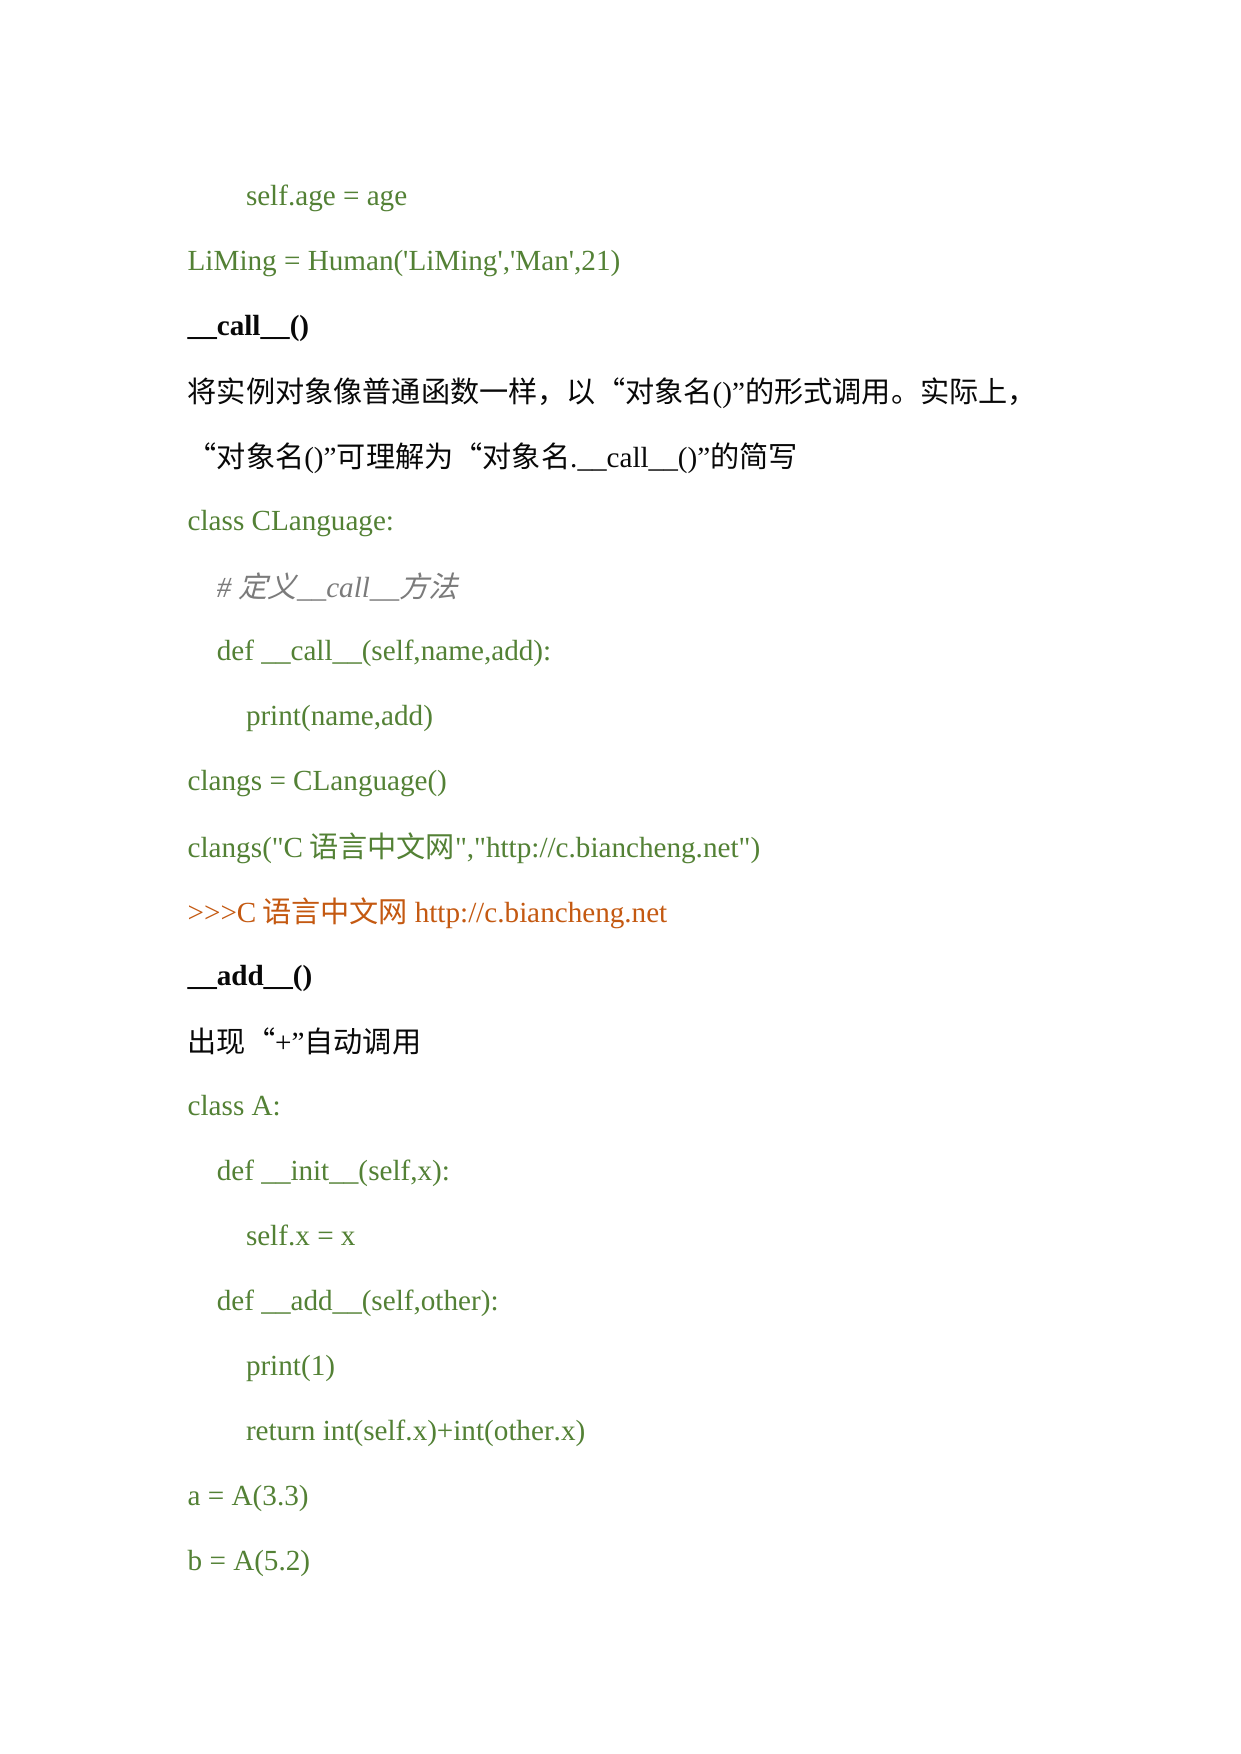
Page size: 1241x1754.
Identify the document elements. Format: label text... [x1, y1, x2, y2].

text __add__() [187, 942, 1053, 1007]
text print(1) return int(self.x)+int(other.x) a = A(3.3) b = A(5.2) print(a,b) print(a+b) [187, 1332, 1053, 1592]
text 将实例对象像普通函数一样，以“对象名()”的形式调用。实际上，“对象名()”可理解为“对象名.__call__()”的简写 [187, 357, 1053, 487]
text class CLanguage: # 定义__call__方法 def __call__(self,name,add): print(name,add) clangs = CLanguage() clangs("C语言中文网","http://c.biancheng.net") [187, 487, 1053, 877]
text >>>C语言中文网 http://c.biancheng.net [187, 877, 1053, 942]
text 出现“+”自动调用 [187, 1007, 1053, 1072]
text class A: def __init__(self,x): self.x = x def __add__(self,other): [187, 1072, 1053, 1332]
text __call__() [187, 292, 1053, 357]
